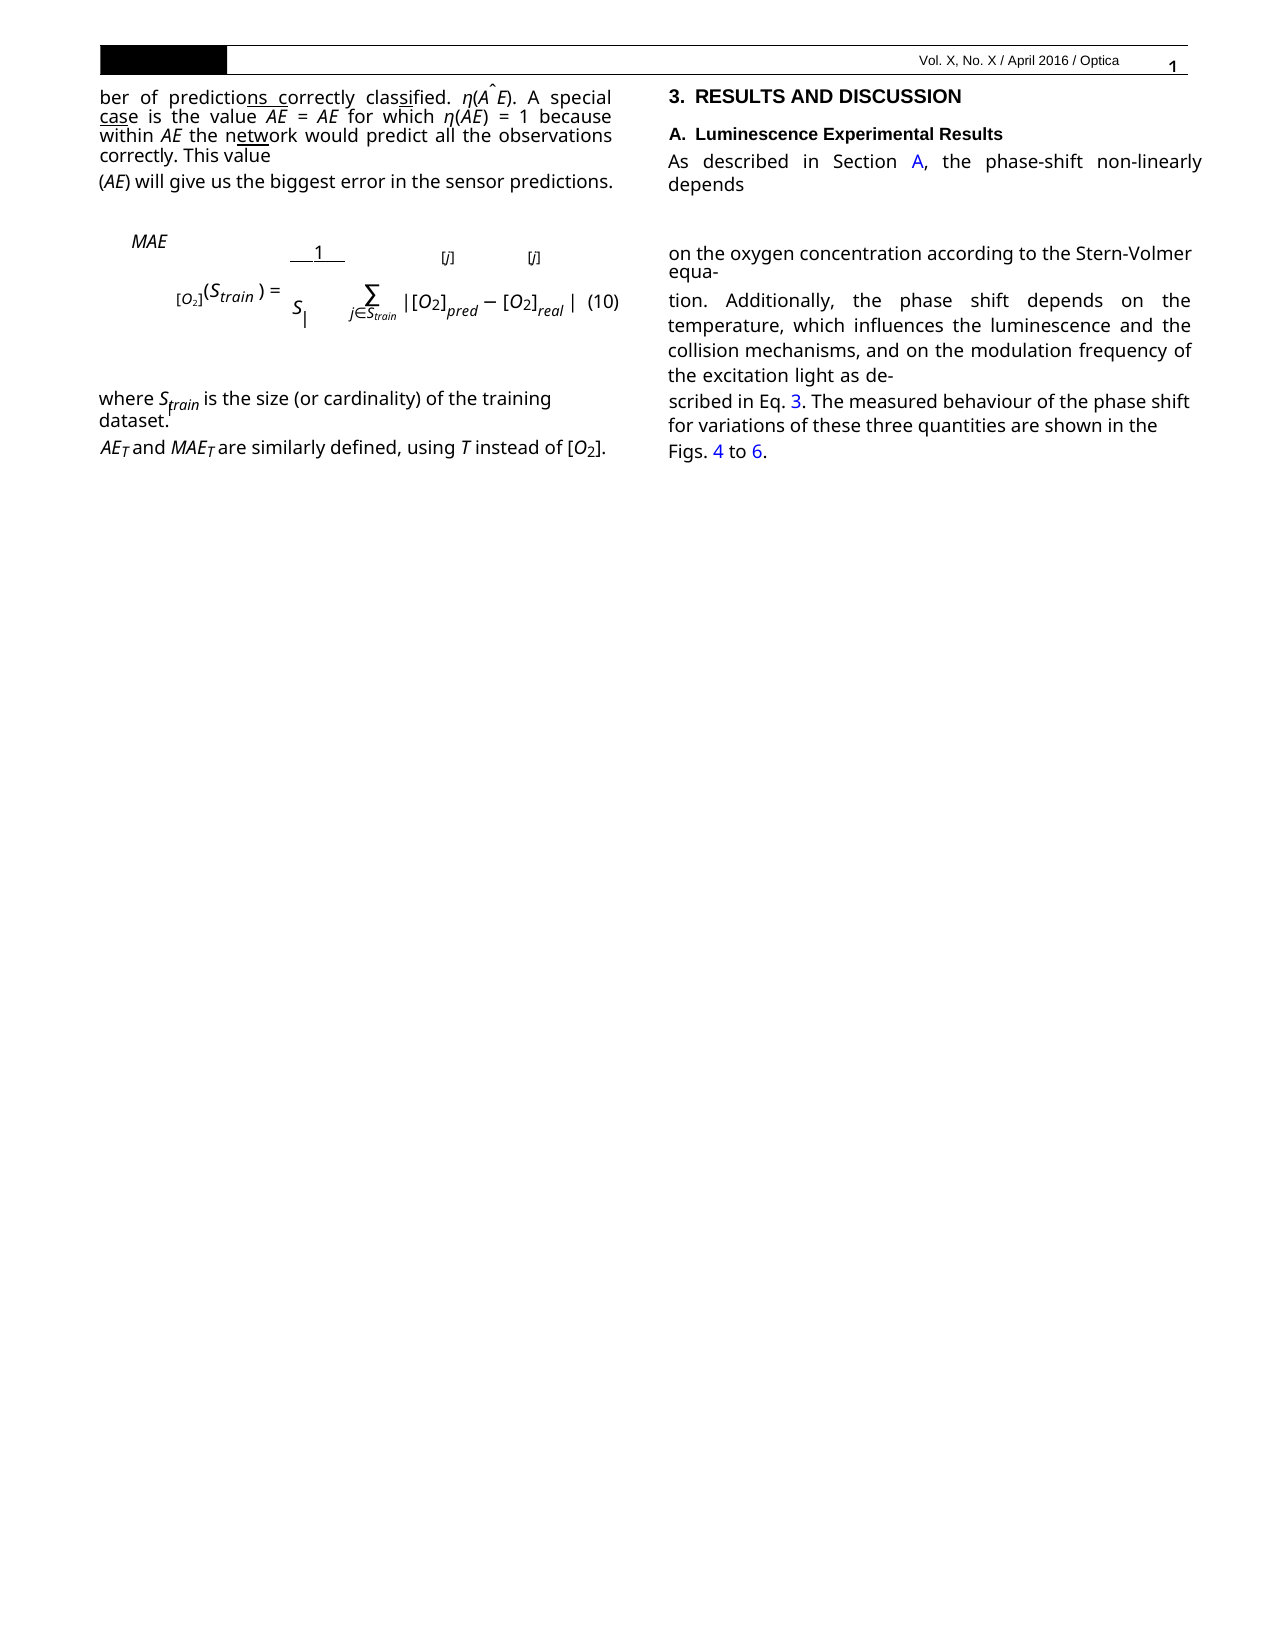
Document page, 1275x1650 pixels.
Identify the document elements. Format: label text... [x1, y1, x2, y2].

text ber of predictions correctly classified. η(AˆE). A special case is the value AE = AE for which η(AE) = 1 because within AE the network would predict all the observations correctly. This value [99, 85, 612, 167]
text tion. Additionally, the phase shift depends on the temperature, which influences the luminescence and the collision mechanisms, and on the modulation frequency of the excitation light as de- [668, 288, 1191, 388]
text scribed in Eq. 3. The measured behaviour of the phase shift for variations of these three quantities are shown in the Figs. 4 to 6. [668, 388, 1202, 463]
subtitle RESULTS AND DISCUSSION [668, 85, 1202, 108]
text on the oxygen concentration according to the Stern-Volmer equa- [668, 246, 1202, 283]
text (AE) will give us the biggest error in the sensor predictions. [99, 168, 626, 194]
text As described in Section A, the phase-shift non-linearly depends [668, 150, 1202, 196]
text |[O2]pred − [O2]real | (10) [401, 287, 619, 313]
text AET and MAET are similarly defined, using T instead of [O2]. [101, 432, 626, 460]
text where Strain is the size (or cardinality) of the training dataset. [99, 388, 626, 432]
text [O2](Strain ) = S ∑ [176, 287, 396, 308]
list Luminescence Experimental Results [668, 124, 1202, 144]
text j∈Strain [75, 308, 396, 324]
